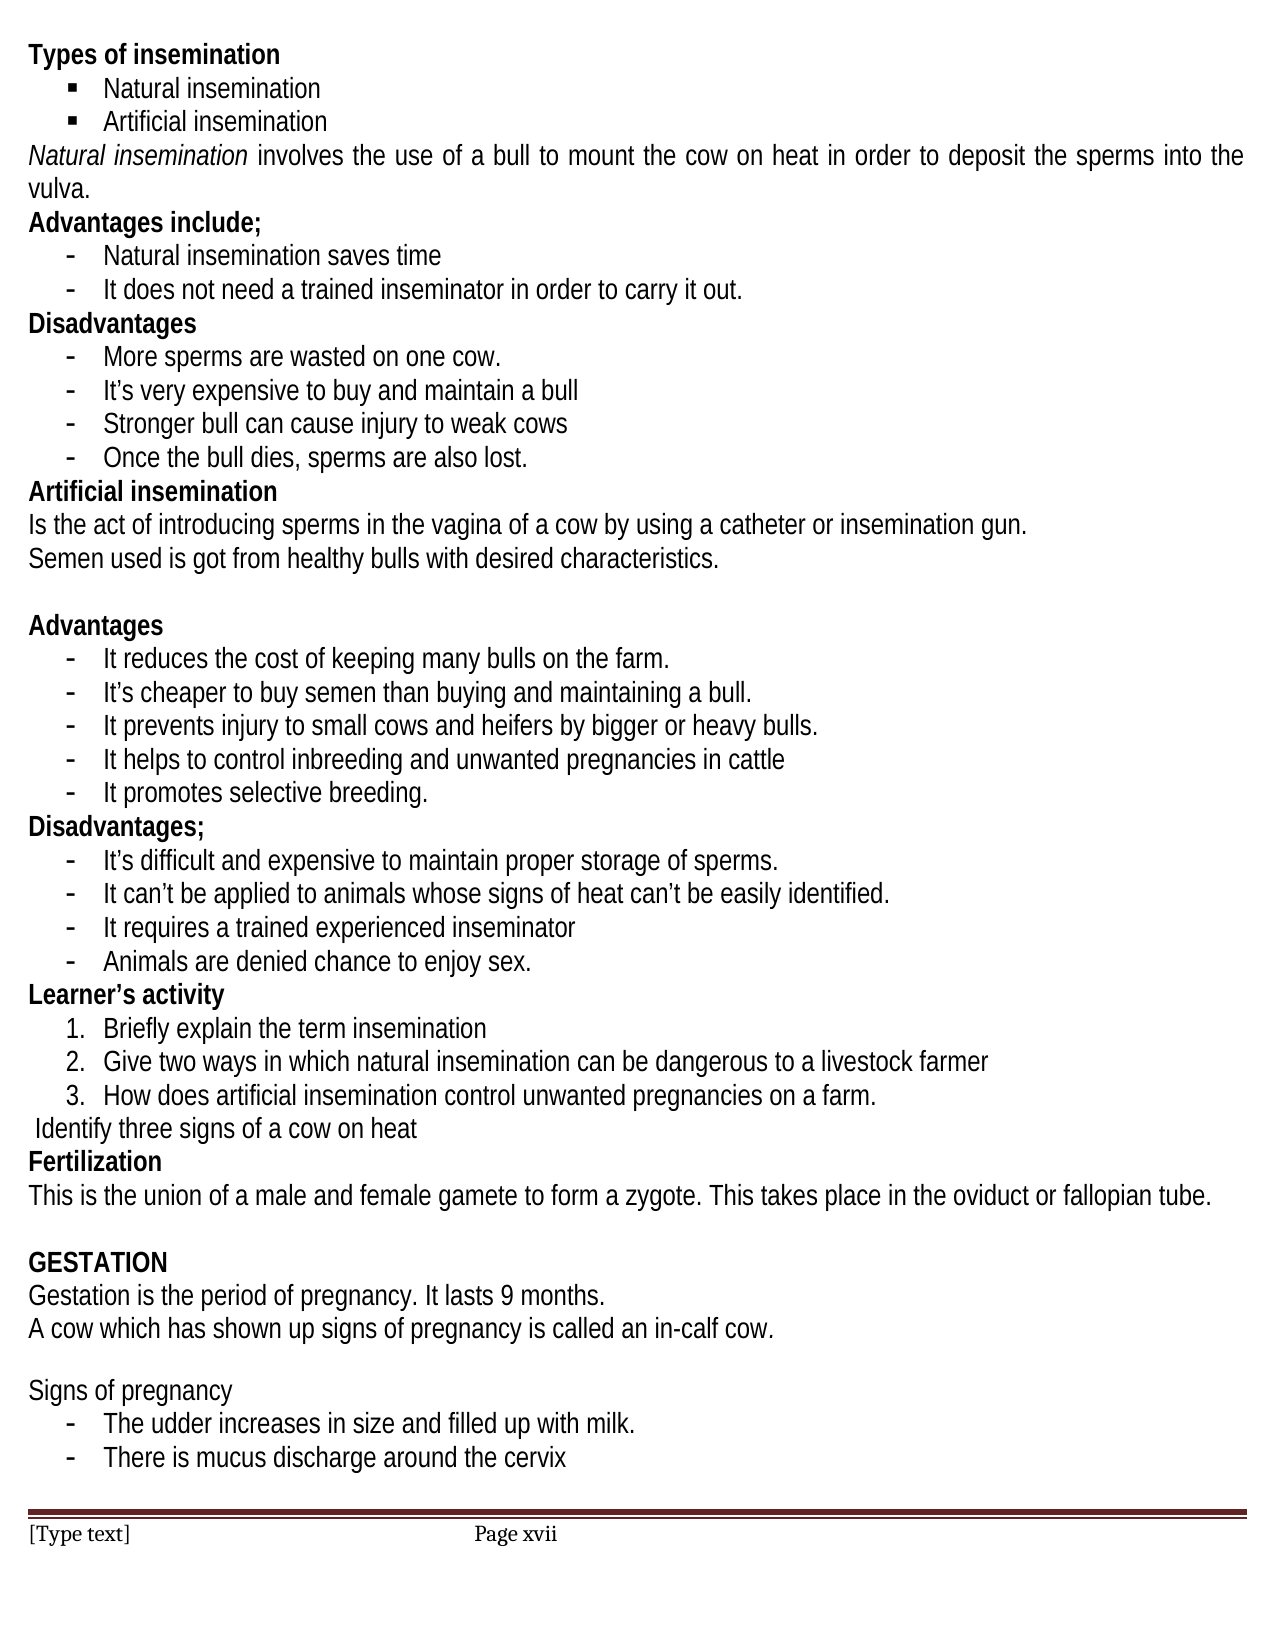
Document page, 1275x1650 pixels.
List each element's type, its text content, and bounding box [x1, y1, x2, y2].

text Disadvantages; [28, 809, 1247, 843]
list The udder increases in size and filled up with milk. [66, 1407, 1247, 1440]
list There is mucus discharge around the cervix [66, 1440, 1247, 1474]
text Semen used is got from healthy bulls with desired characteristics. [28, 541, 1247, 574]
list It reduces the cost of keeping many bulls on the farm. [66, 641, 1247, 675]
text This is the union of a male and female gamete to form a zygote. This takes place in the oviduct or fallopian tube. [28, 1178, 1247, 1211]
list It’s difficult and expensive to maintain proper storage of sperms. [66, 843, 1247, 876]
text Signs of pregnancy [28, 1373, 1247, 1407]
list It requires a trained experienced inseminator [66, 910, 1247, 944]
list Animals are denied chance to enjoy sex. [66, 944, 1247, 977]
text A cow which has shown up signs of pregnancy is called an in-calf cow. [28, 1312, 1247, 1345]
list Artificial insemination [66, 104, 1247, 138]
text Types of insemination [28, 37, 1247, 71]
text Gestation is the period of pregnancy. It lasts 9 months. [28, 1278, 1247, 1312]
list It promotes selective breeding. [66, 776, 1247, 809]
text Fertilization [28, 1144, 1247, 1178]
list Stronger bull can cause injury to weak cows [66, 407, 1247, 440]
text GESTATION [28, 1245, 1247, 1278]
list It prevents injury to small cows and heifers by bigger or heavy bulls. [66, 708, 1247, 742]
text Is the act of introducing sperms in the vagina of a cow by using a catheter or insemination gun. [28, 507, 1247, 541]
text Advantages [28, 608, 1247, 641]
list It can’t be applied to animals whose signs of heat can’t be easily identified. [66, 876, 1247, 910]
list Give two ways in which natural insemination can be dangerous to a livestock farmer [66, 1044, 1247, 1078]
list Natural insemination saves time [66, 238, 1247, 272]
list It helps to control inbreeding and unwanted pregnancies in cattle [66, 742, 1247, 776]
list How does artificial insemination control unwanted pregnancies on a farm. [66, 1078, 1247, 1111]
list It’s very expensive to buy and maintain a bull [66, 373, 1247, 407]
list More sperms are wasted on one cow. [66, 339, 1247, 373]
text Learner’s activity [28, 977, 1247, 1011]
list Briefly explain the term insemination [66, 1011, 1247, 1044]
text Natural insemination involves the use of a bull to mount the cow on heat in order to deposit the sperms into the vulva. [28, 138, 1247, 205]
text Identify three signs of a cow on heat [28, 1111, 1247, 1144]
text Advantages include; [28, 205, 1247, 238]
list Natural insemination [66, 71, 1247, 104]
text Disadvantages [28, 306, 1247, 339]
list It’s cheaper to buy semen than buying and maintaining a bull. [66, 675, 1247, 708]
text Artificial insemination [28, 474, 1247, 507]
list It does not need a trained inseminator in order to carry it out. [66, 272, 1247, 306]
list Once the bull dies, sperms are also lost. [66, 440, 1247, 474]
